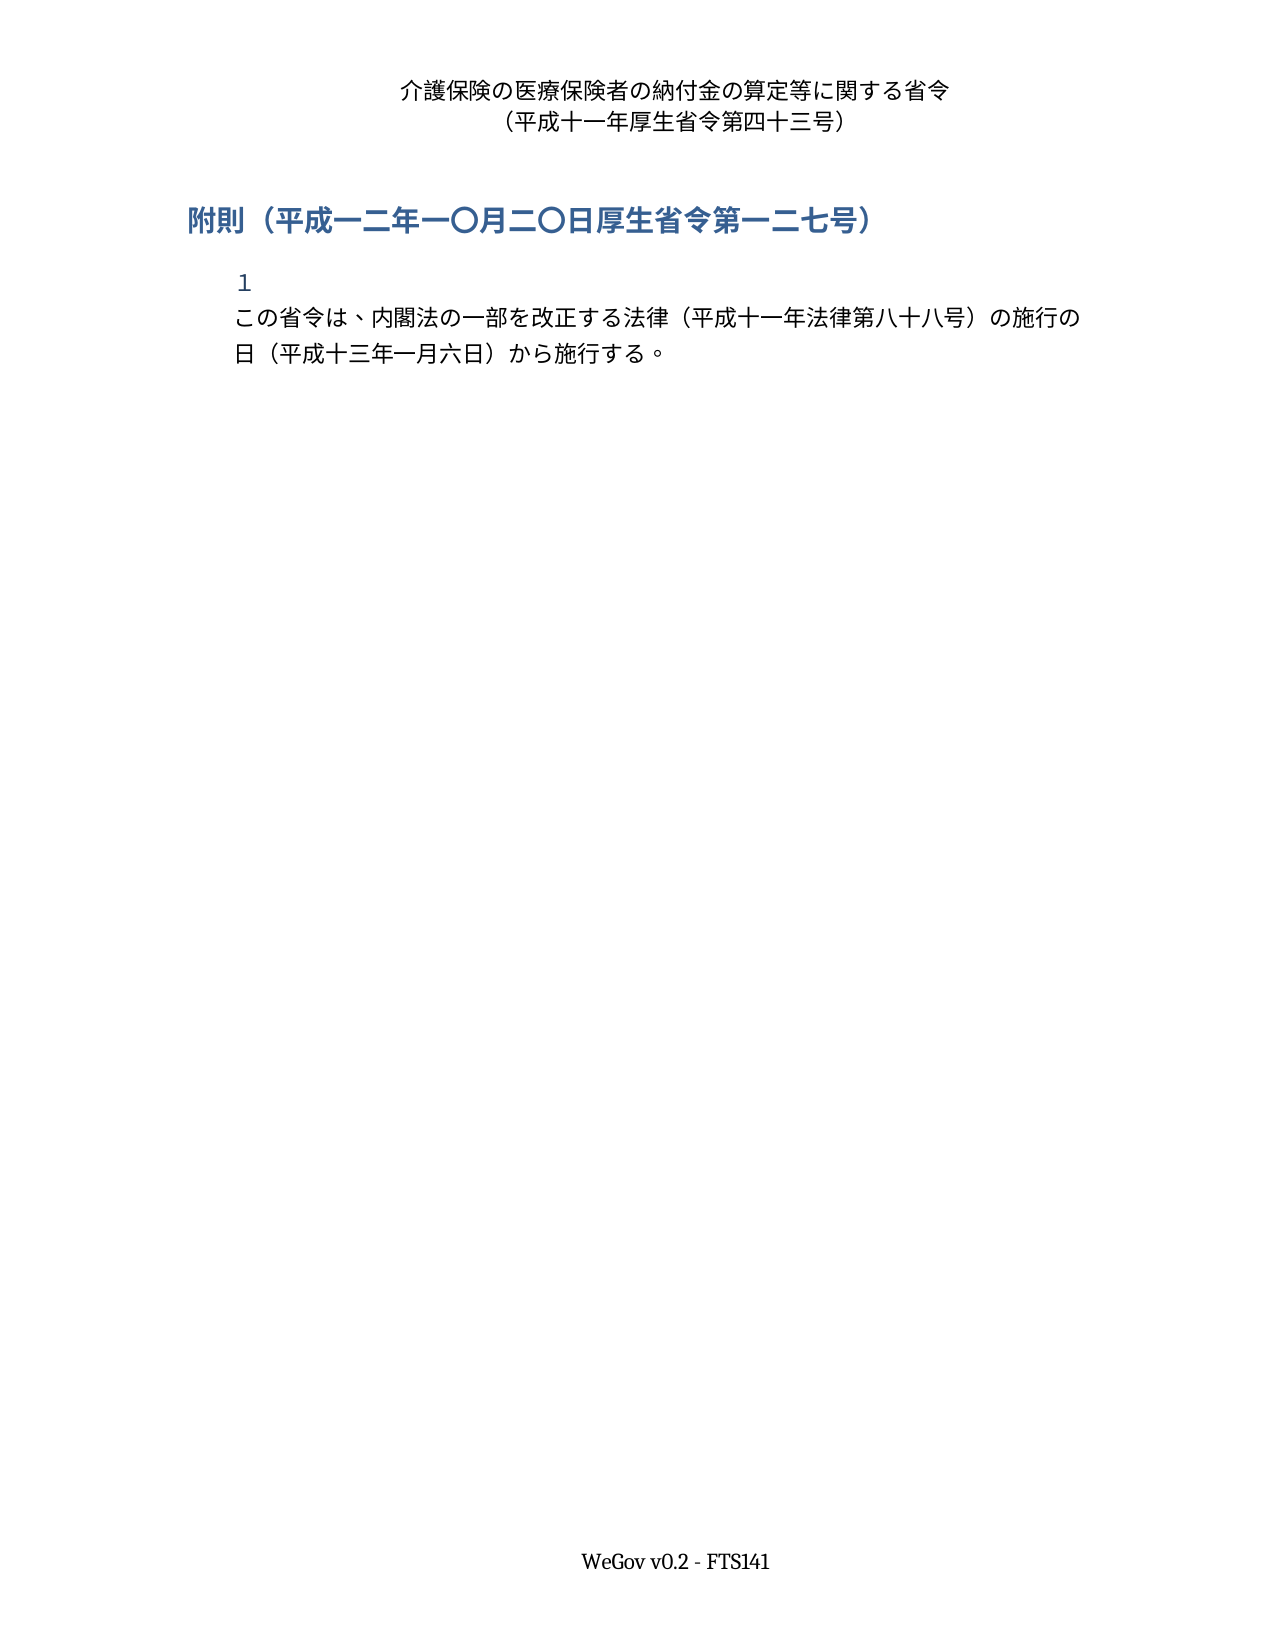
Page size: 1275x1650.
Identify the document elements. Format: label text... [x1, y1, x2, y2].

text この省令は、内閣法の一部を改正する法律（平成十一年法律第八十八号）の施行の日（平成十三年一月六日）から施行する。 [233, 302, 1087, 369]
subtitle １ [233, 266, 1087, 298]
subtitle 附則（平成一二年一〇月二〇日厚生省令第一二七号） [187, 200, 1087, 240]
